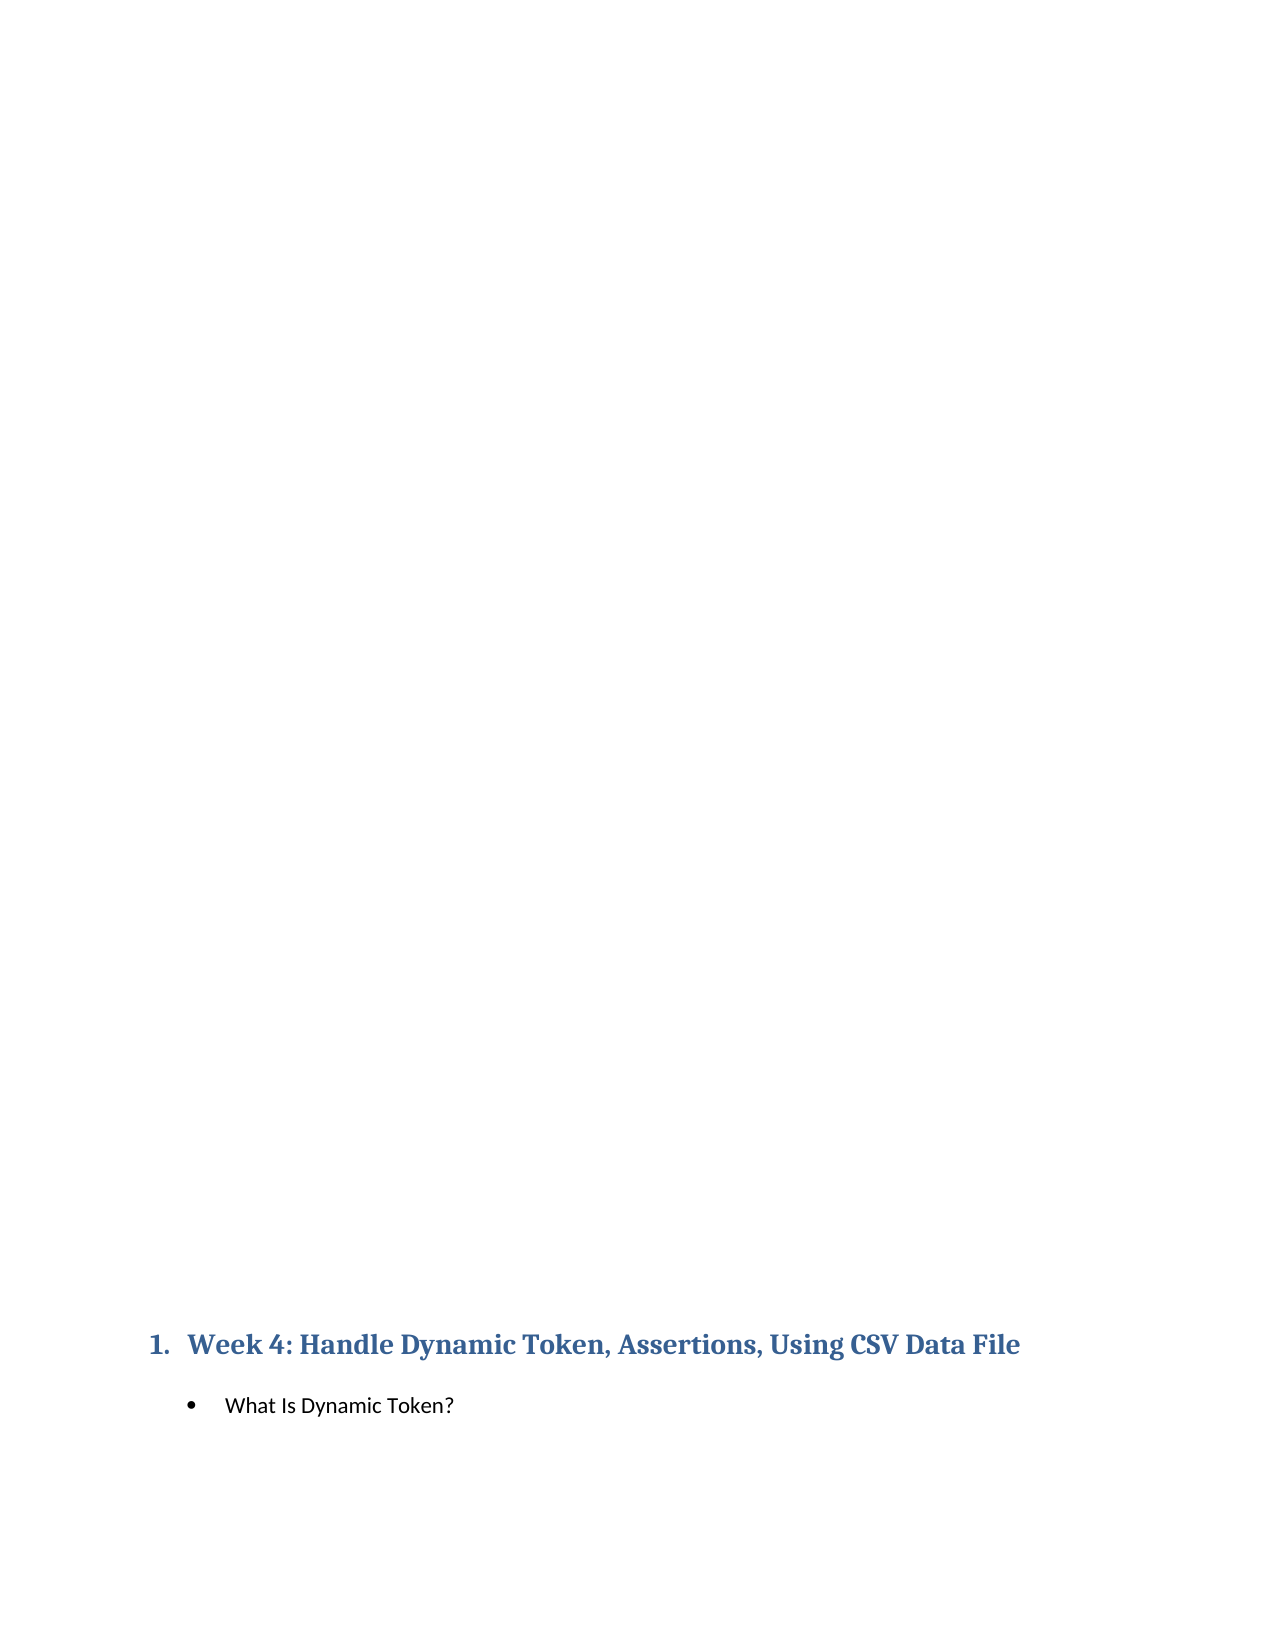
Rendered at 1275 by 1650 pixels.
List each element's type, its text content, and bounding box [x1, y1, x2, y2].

subtitle Week 4: Handle Dynamic Token, Assertions, Using CSV Data File [150, 1328, 1125, 1362]
list What Is Dynamic Token? [187, 1392, 1125, 1420]
